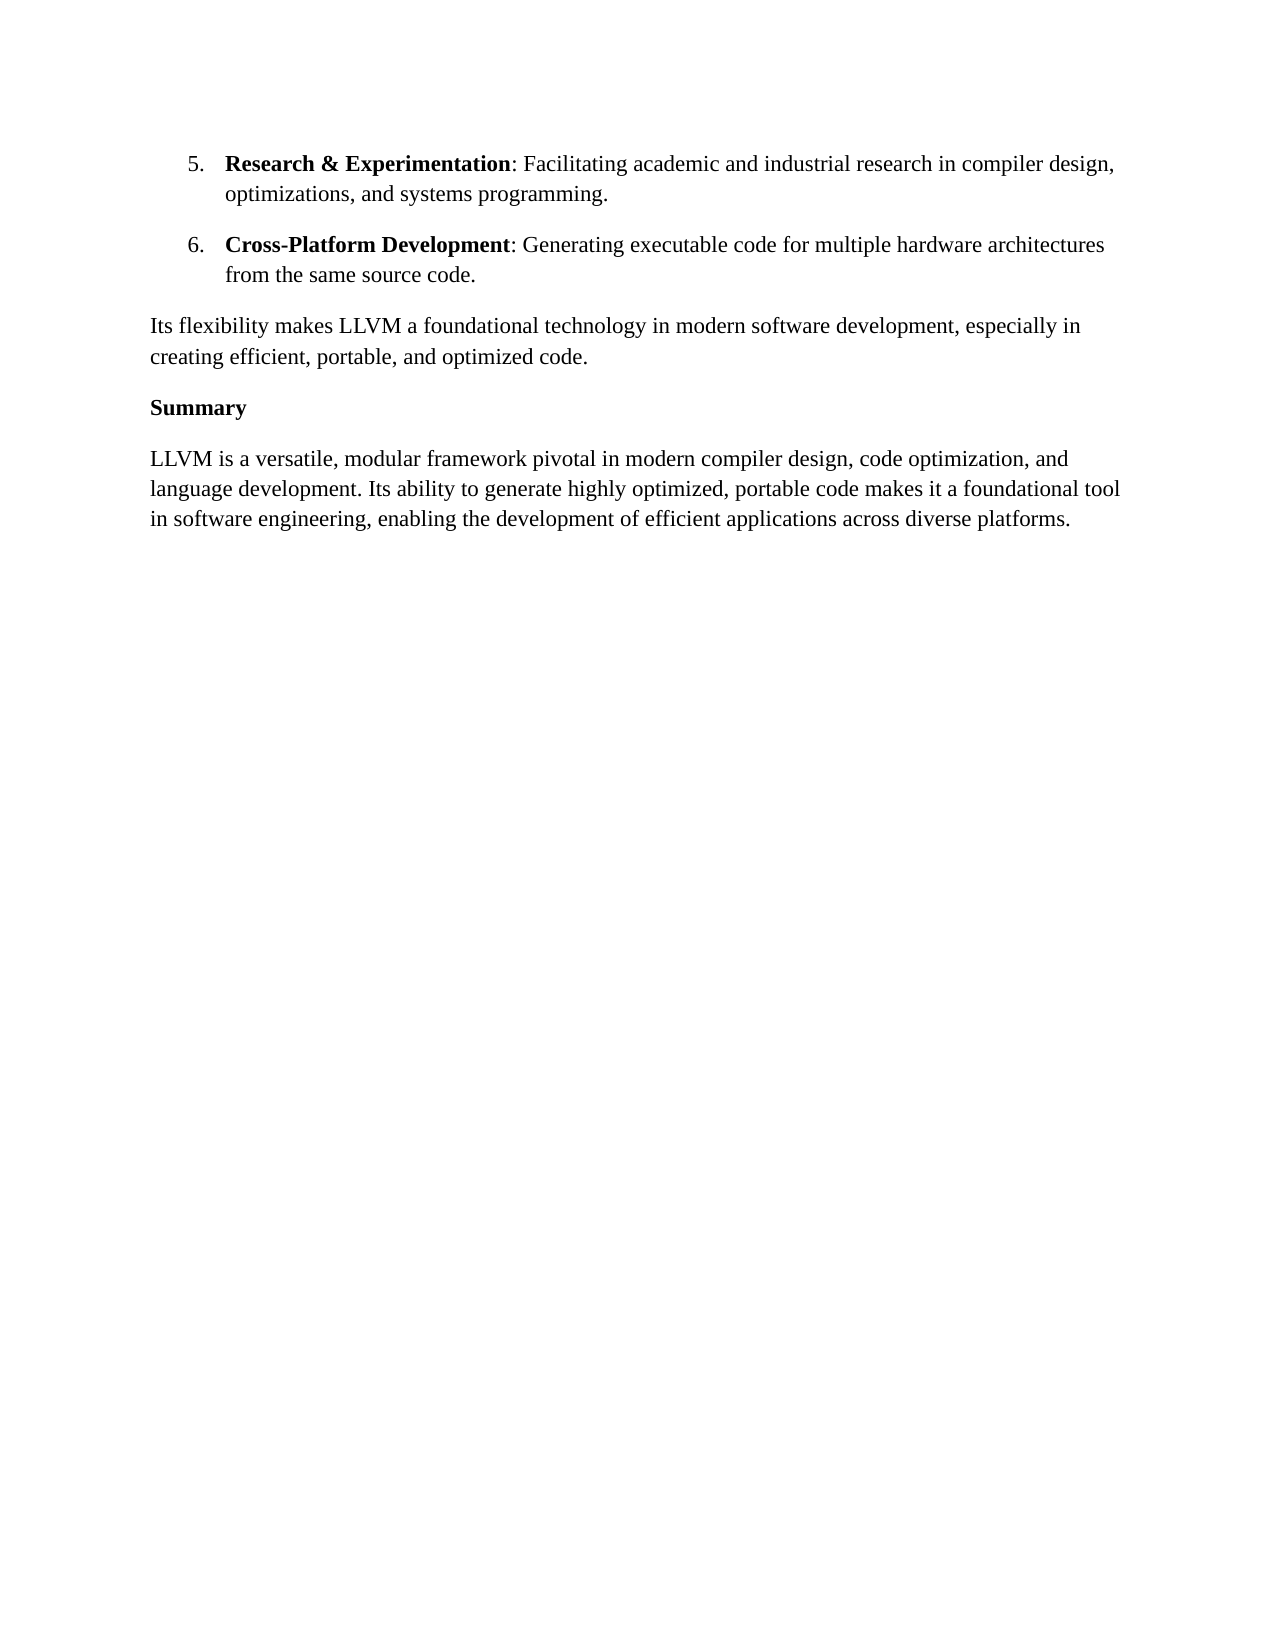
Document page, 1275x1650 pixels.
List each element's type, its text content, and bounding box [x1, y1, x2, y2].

text Summary [150, 394, 1125, 420]
list Research & Experimentation: Facilitating academic and industrial research in compiler design, optimizations, and systems programming. [187, 150, 1125, 207]
list Cross-Platform Development: Generating executable code for multiple hardware architectures from the same source code. [187, 231, 1125, 288]
text Its flexibility makes LLVM a foundational technology in modern software development, especially in creating efficient, portable, and optimized code. [150, 312, 1125, 369]
text LLVM is a versatile, modular framework pivotal in modern compiler design, code optimization, and language development. Its ability to generate highly optimized, portable code makes it a foundational tool in software engineering, enabling the development of efficient applications across diverse platforms. [150, 445, 1125, 532]
